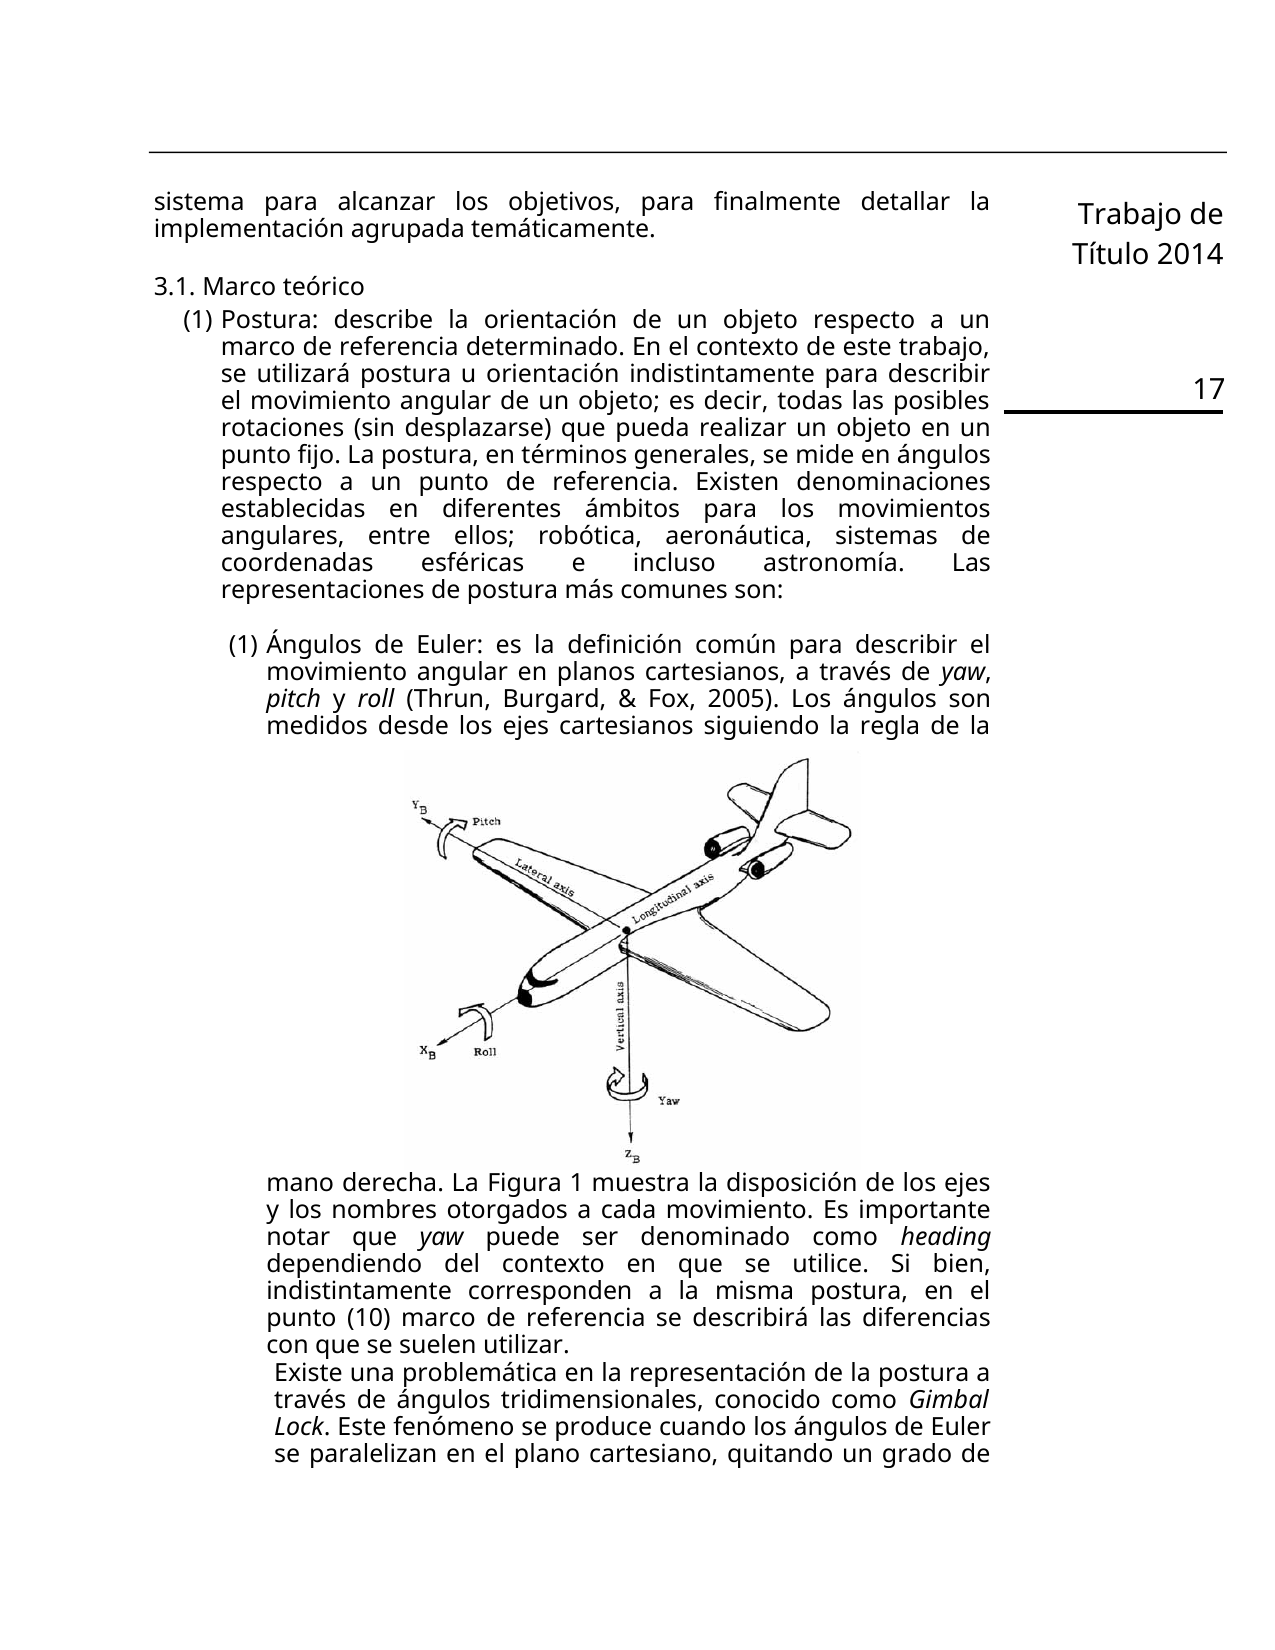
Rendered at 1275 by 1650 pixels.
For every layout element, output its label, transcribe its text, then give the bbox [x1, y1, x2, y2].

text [153, 189, 991, 243]
list Postura: describe la orientación de un objeto respecto a un marco de referencia determinado. En el contexto de este trabajo, se utilizará postura u orientación indistintamente para describir el movimiento angular de un objeto; es decir, todas las posibles rotaciones (sin desplazarse) que pueda realizar un objeto en un punto fijo. La postura, en términos generales, se mide en ángulos respecto a un punto de referencia. Existen denominaciones establecidas en diferentes ámbitos para los movimientos angulares, entre ellos; robótica, aeronáutica, sistemas de coordenadas esféricas e incluso astronomía. Las representaciones de postura más comunes son: [183, 306, 991, 604]
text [274, 1359, 991, 1468]
subtitle Marco teórico [153, 268, 991, 302]
picture [403, 750, 862, 1170]
